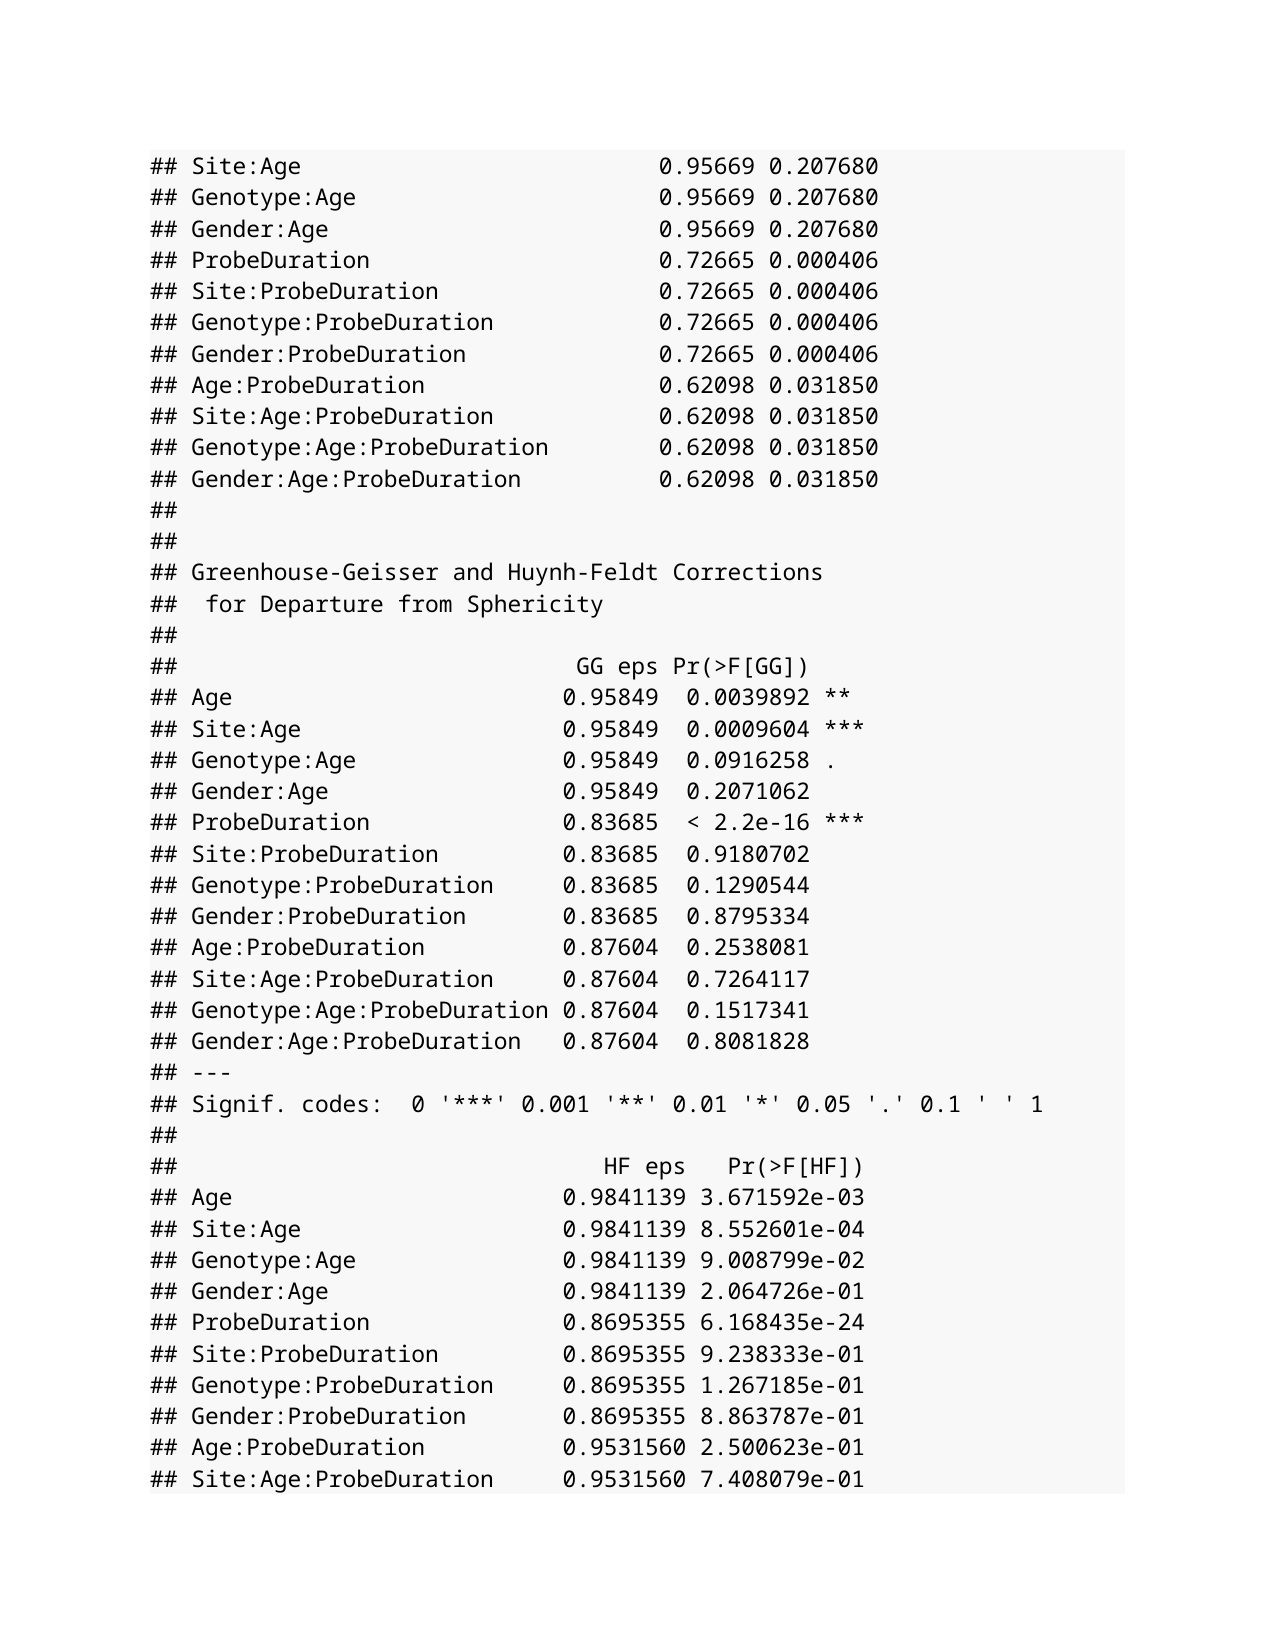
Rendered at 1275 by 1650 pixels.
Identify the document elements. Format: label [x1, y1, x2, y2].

text [150, 150, 1125, 1494]
